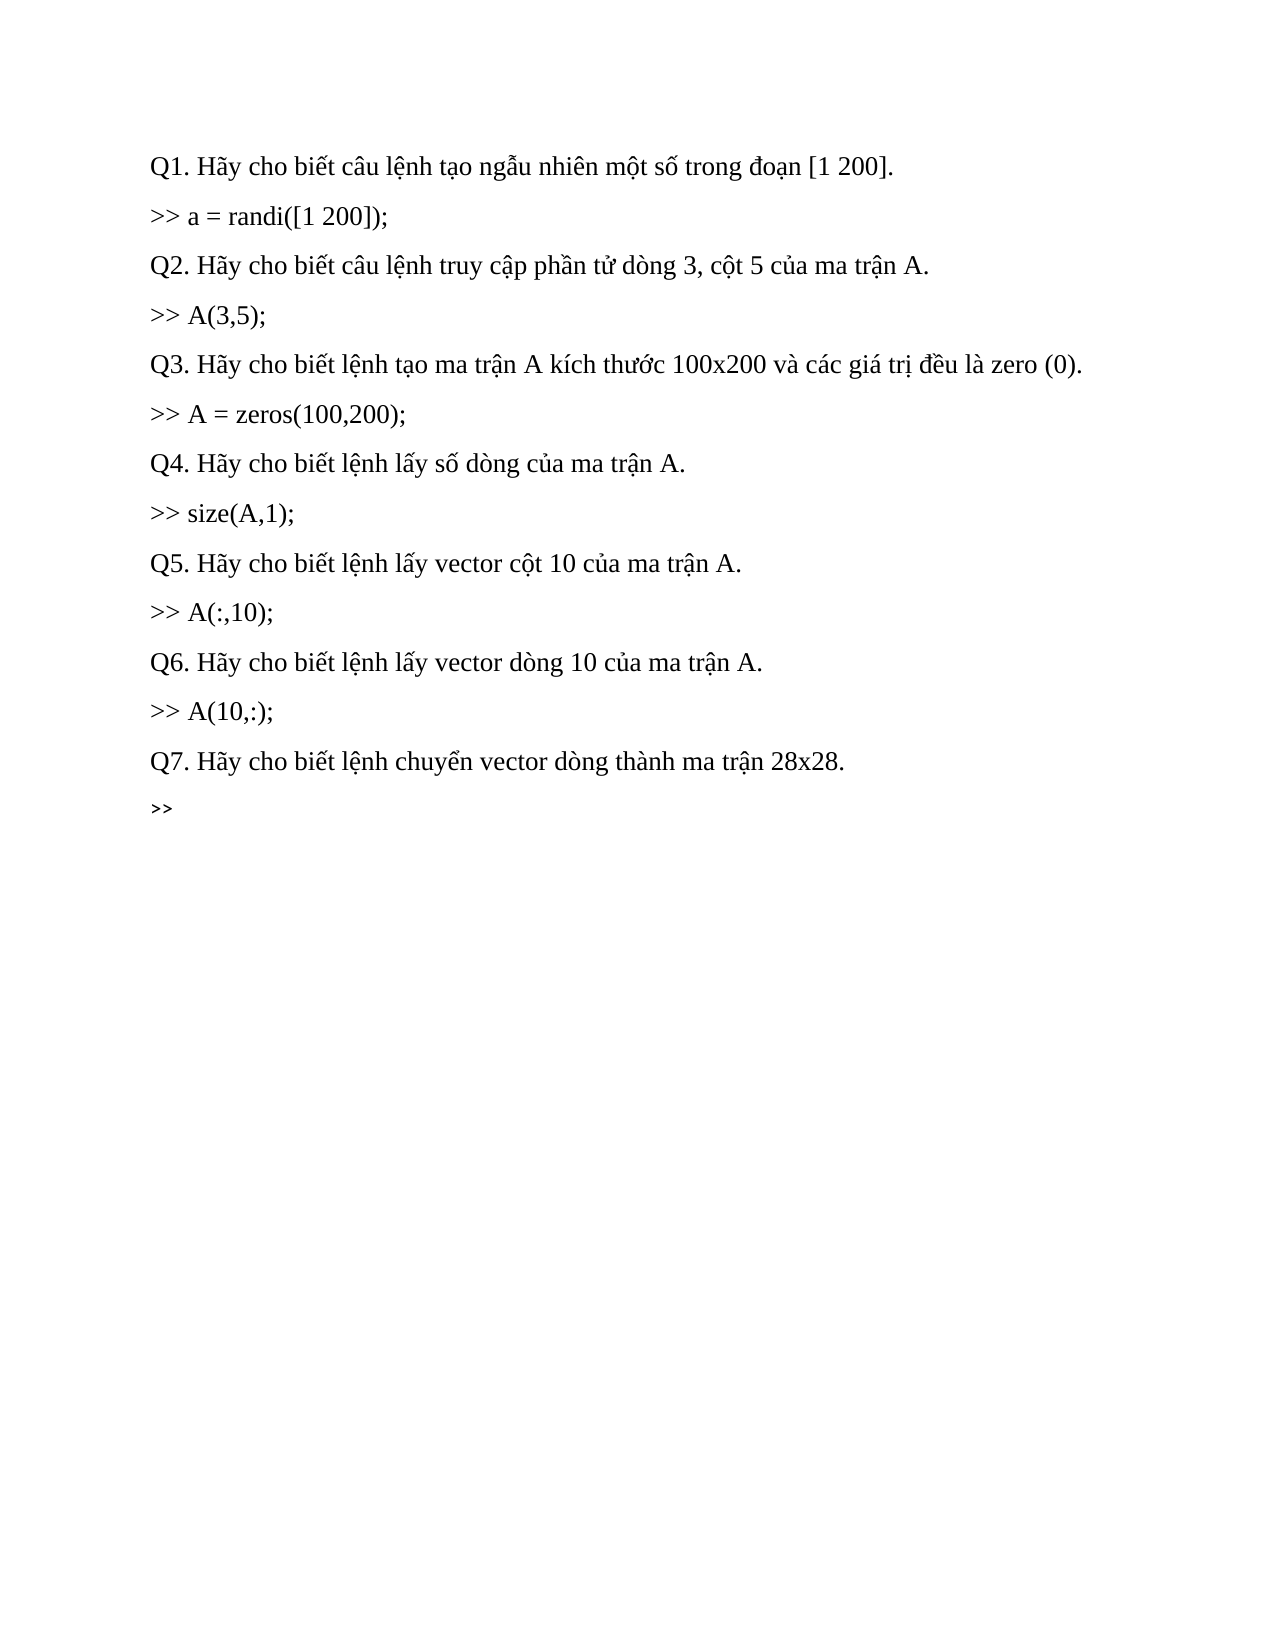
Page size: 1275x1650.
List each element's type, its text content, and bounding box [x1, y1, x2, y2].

text >> size(A,1); [150, 497, 1125, 528]
text >> A = zeros(100,200); [150, 398, 1125, 429]
text Q7. Hãy cho biết lệnh chuyển vector dòng thành ma trận 28x28. [150, 745, 1125, 776]
text Q6. Hãy cho biết lệnh lấy vector dòng 10 của ma trận A. [150, 646, 1125, 677]
text >> A(3,5); [150, 299, 1125, 330]
text Q3. Hãy cho biết lệnh tạo ma trận A kích thước 100x200 và các giá trị đều là zero (0). [150, 348, 1125, 379]
text Q1. Hãy cho biết câu lệnh tạo ngẫu nhiên một số trong đoạn [1 200]. [150, 150, 1125, 181]
text >> a = randi([1 200]); [150, 199, 1125, 231]
text Q2. Hãy cho biết câu lệnh truy cập phần tử dòng 3, cột 5 của ma trận A. [150, 249, 1125, 280]
text Q5. Hãy cho biết lệnh lấy vector cột 10 của ma trận A. [150, 547, 1125, 578]
text >> A(:,10); [150, 596, 1125, 627]
text Q4. Hãy cho biết lệnh lấy số dòng của ma trận A. [150, 447, 1125, 479]
text >> [150, 794, 1125, 823]
text >> A(10,:); [150, 695, 1125, 727]
